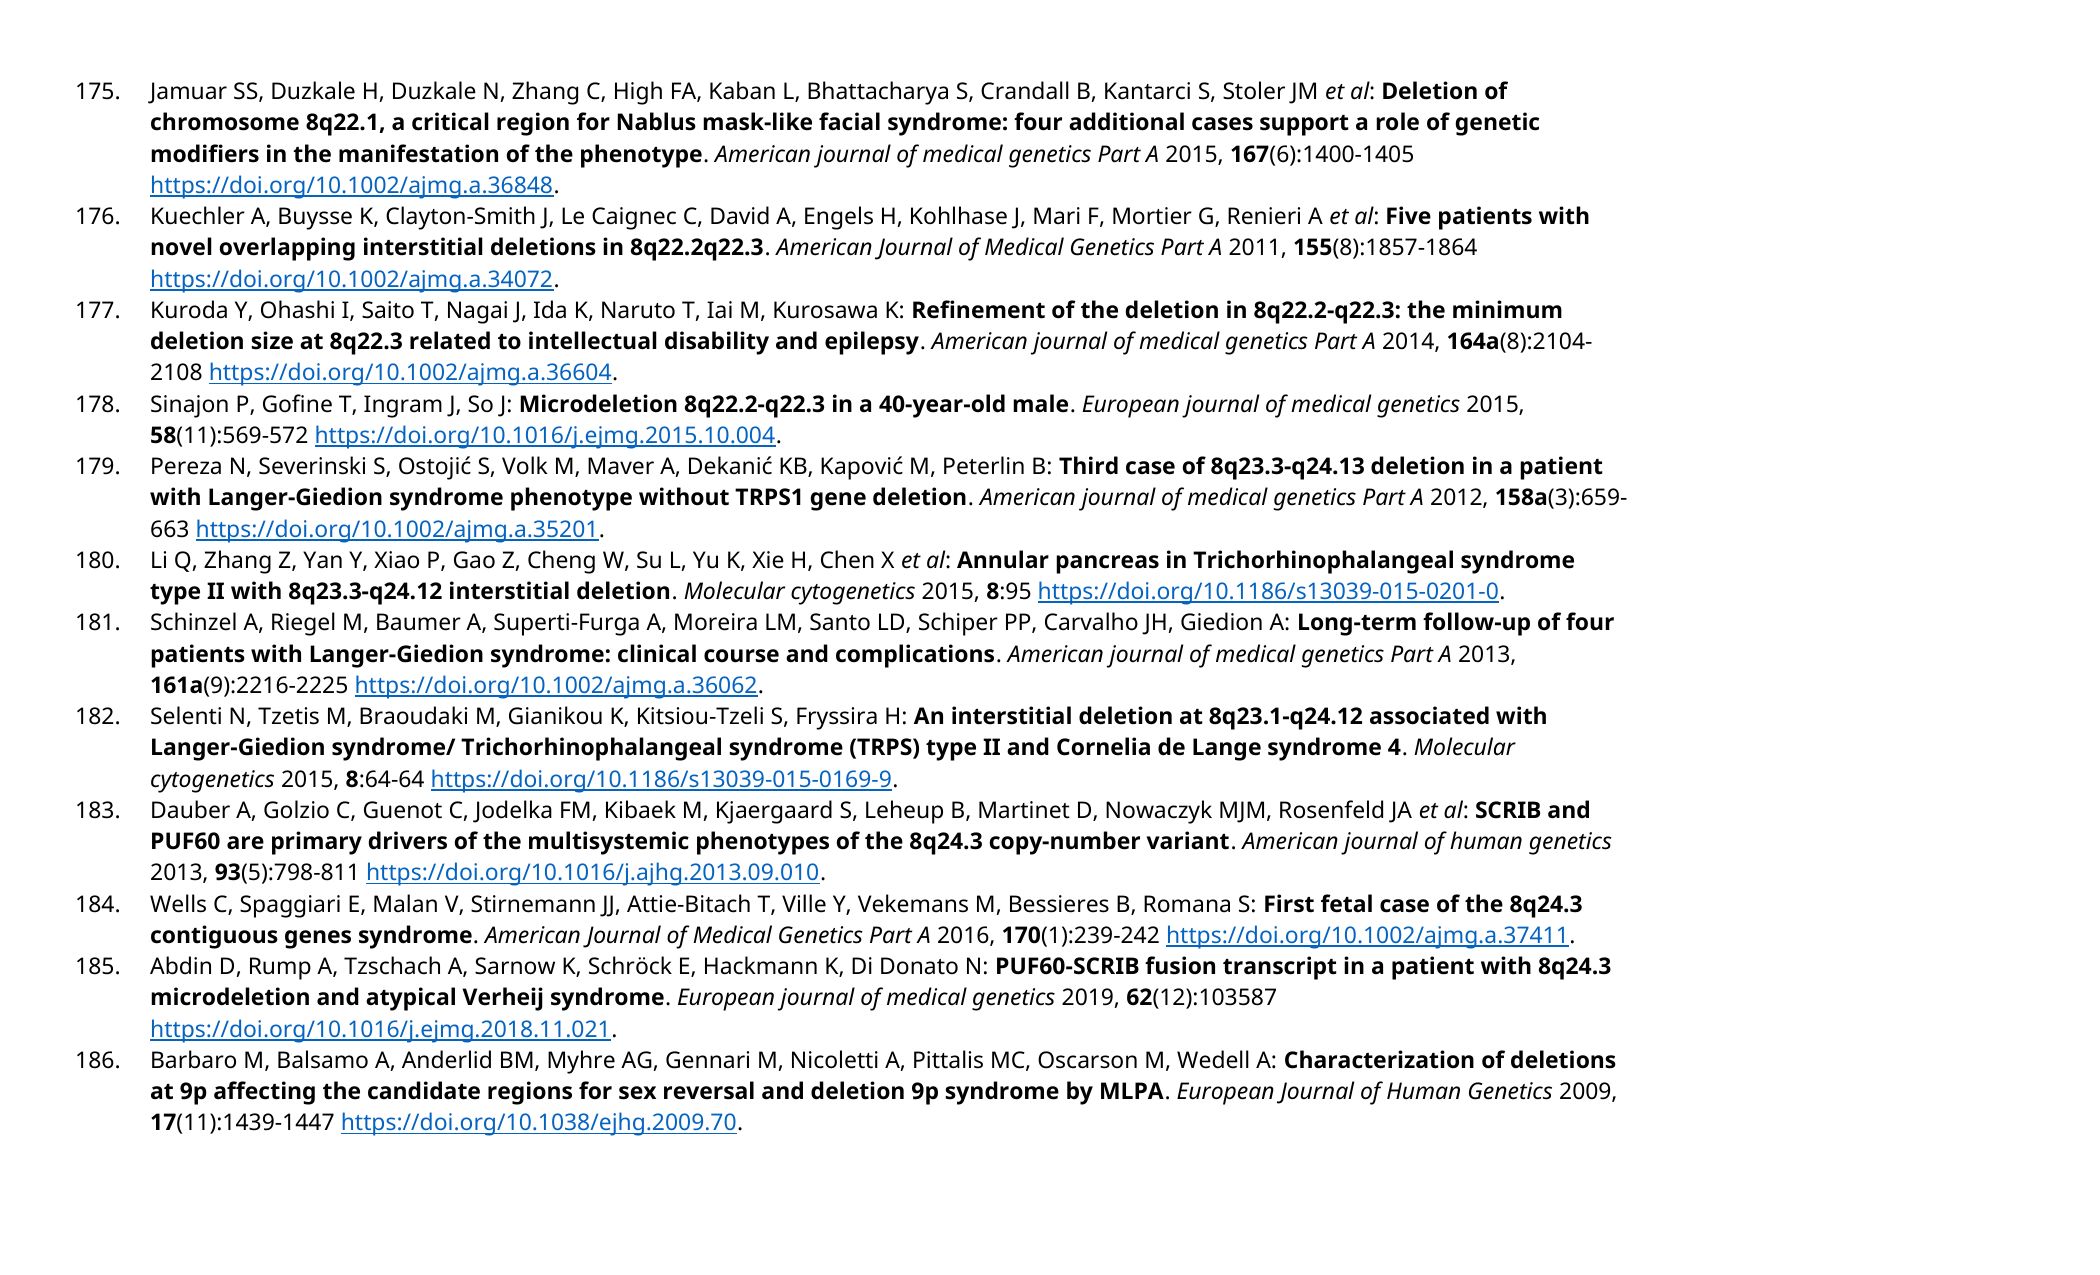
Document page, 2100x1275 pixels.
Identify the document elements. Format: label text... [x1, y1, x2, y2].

text 184. Wells C, Spaggiari E, Malan V, Stirnemann JJ, Attie-Bitach T, Ville Y, Vekemans M, Bessieres B, Romana S: First fetal case of the 8q24.3 contiguous genes syndrome. American Journal of Medical Genetics Part A 2016, 170(1):239-242 https://doi.org/10.1002/ajmg.a.37411. [75, 887, 1632, 950]
text 178. Sinajon P, Gofine T, Ingram J, So J: Microdeletion 8q22.2-q22.3 in a 40-year-old male. European journal of medical genetics 2015, 58(11):569-572 https://doi.org/10.1016/j.ejmg.2015.10.004. [75, 387, 1632, 450]
text 183. Dauber A, Golzio C, Guenot C, Jodelka FM, Kibaek M, Kjaergaard S, Leheup B, Martinet D, Nowaczyk MJM, Rosenfeld JA et al: SCRIB and PUF60 are primary drivers of the multisystemic phenotypes of the 8q24.3 copy-number variant. American journal of human genetics 2013, 93(5):798-811 https://doi.org/10.1016/j.ajhg.2013.09.010. [75, 794, 1632, 887]
text 185. Abdin D, Rump A, Tzschach A, Sarnow K, Schröck E, Hackmann K, Di Donato N: PUF60-SCRIB fusion transcript in a patient with 8q24.3 microdeletion and atypical Verheij syndrome. European journal of medical genetics 2019, 62(12):103587 https://doi.org/10.1016/j.ejmg.2018.11.021. [75, 950, 1632, 1044]
text 186. Barbaro M, Balsamo A, Anderlid BM, Myhre AG, Gennari M, Nicoletti A, Pittalis MC, Oscarson M, Wedell A: Characterization of deletions at 9p affecting the candidate regions for sex reversal and deletion 9p syndrome by MLPA. European Journal of Human Genetics 2009, 17(11):1439-1447 https://doi.org/10.1038/ejhg.2009.70. [75, 1044, 1632, 1137]
text 181. Schinzel A, Riegel M, Baumer A, Superti-Furga A, Moreira LM, Santo LD, Schiper PP, Carvalho JH, Giedion A: Long-term follow-up of four patients with Langer-Giedion syndrome: clinical course and complications. American journal of medical genetics Part A 2013, 161a(9):2216-2225 https://doi.org/10.1002/ajmg.a.36062. [75, 606, 1632, 700]
text 180. Li Q, Zhang Z, Yan Y, Xiao P, Gao Z, Cheng W, Su L, Yu K, Xie H, Chen X et al: Annular pancreas in Trichorhinophalangeal syndrome type II with 8q23.3-q24.12 interstitial deletion. Molecular cytogenetics 2015, 8:95 https://doi.org/10.1186/s13039-015-0201-0. [75, 544, 1632, 606]
text 176. Kuechler A, Buysse K, Clayton-Smith J, Le Caignec C, David A, Engels H, Kohlhase J, Mari F, Mortier G, Renieri A et al: Five patients with novel overlapping interstitial deletions in 8q22.2q22.3. American Journal of Medical Genetics Part A 2011, 155(8):1857-1864 https://doi.org/10.1002/ajmg.a.34072. [75, 200, 1632, 294]
text 175. Jamuar SS, Duzkale H, Duzkale N, Zhang C, High FA, Kaban L, Bhattacharya S, Crandall B, Kantarci S, Stoler JM et al: Deletion of chromosome 8q22.1, a critical region for Nablus mask-like facial syndrome: four additional cases support a role of genetic modifiers in the manifestation of the phenotype. American journal of medical genetics Part A 2015, 167(6):1400-1405 https://doi.org/10.1002/ajmg.a.36848. [75, 75, 1632, 200]
text 182. Selenti N, Tzetis M, Braoudaki M, Gianikou K, Kitsiou-Tzeli S, Fryssira H: An interstitial deletion at 8q23.1-q24.12 associated with Langer-Giedion syndrome/ Trichorhinophalangeal syndrome (TRPS) type II and Cornelia de Lange syndrome 4. Molecular cytogenetics 2015, 8:64-64 https://doi.org/10.1186/s13039-015-0169-9. [75, 700, 1632, 794]
text 177. Kuroda Y, Ohashi I, Saito T, Nagai J, Ida K, Naruto T, Iai M, Kurosawa K: Refinement of the deletion in 8q22.2-q22.3: the minimum deletion size at 8q22.3 related to intellectual disability and epilepsy. American journal of medical genetics Part A 2014, 164a(8):2104-2108 https://doi.org/10.1002/ajmg.a.36604. [75, 294, 1632, 387]
text 179. Pereza N, Severinski S, Ostojić S, Volk M, Maver A, Dekanić KB, Kapović M, Peterlin B: Third case of 8q23.3-q24.13 deletion in a patient with Langer-Giedion syndrome phenotype without TRPS1 gene deletion. American journal of medical genetics Part A 2012, 158a(3):659-663 https://doi.org/10.1002/ajmg.a.35201. [75, 450, 1632, 544]
